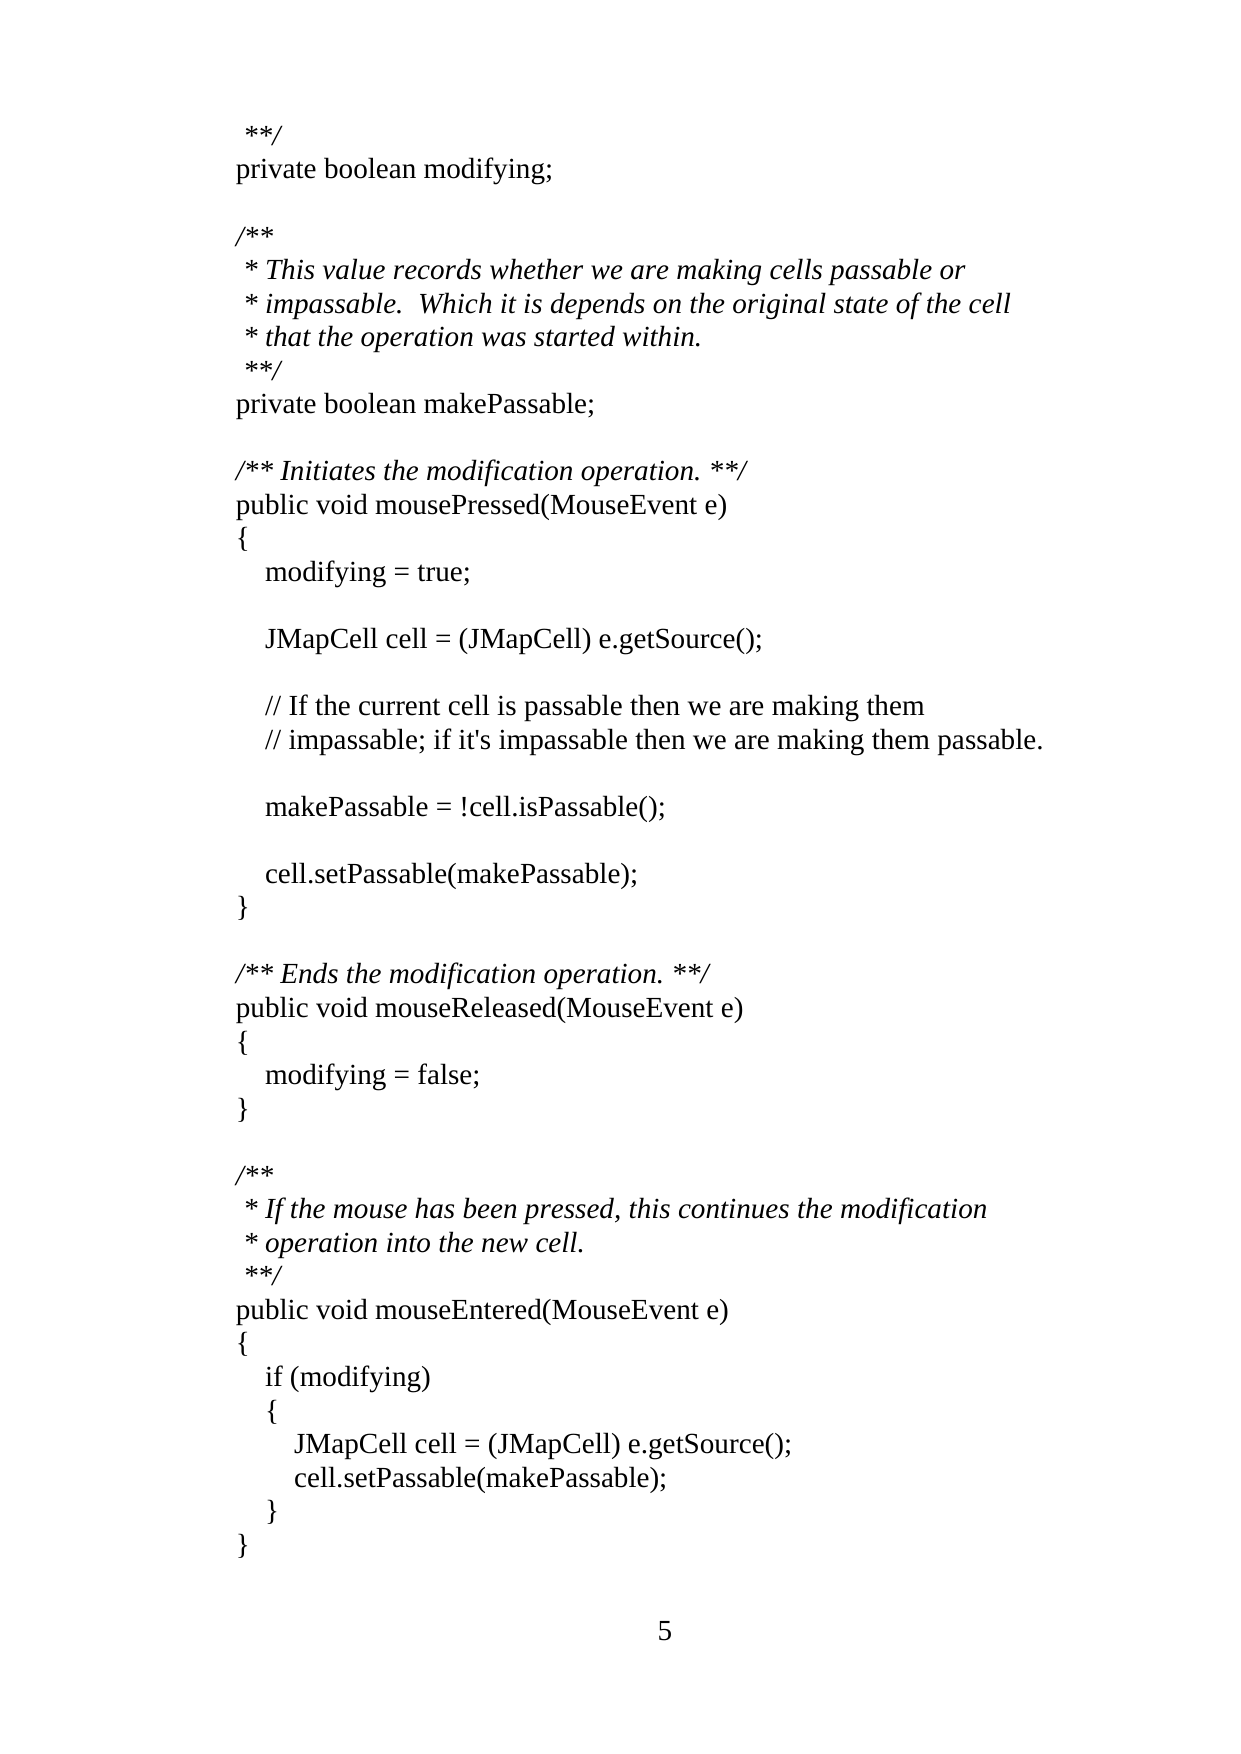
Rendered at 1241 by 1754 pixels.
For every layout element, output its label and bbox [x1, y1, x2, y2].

text [177, 118, 1152, 1594]
